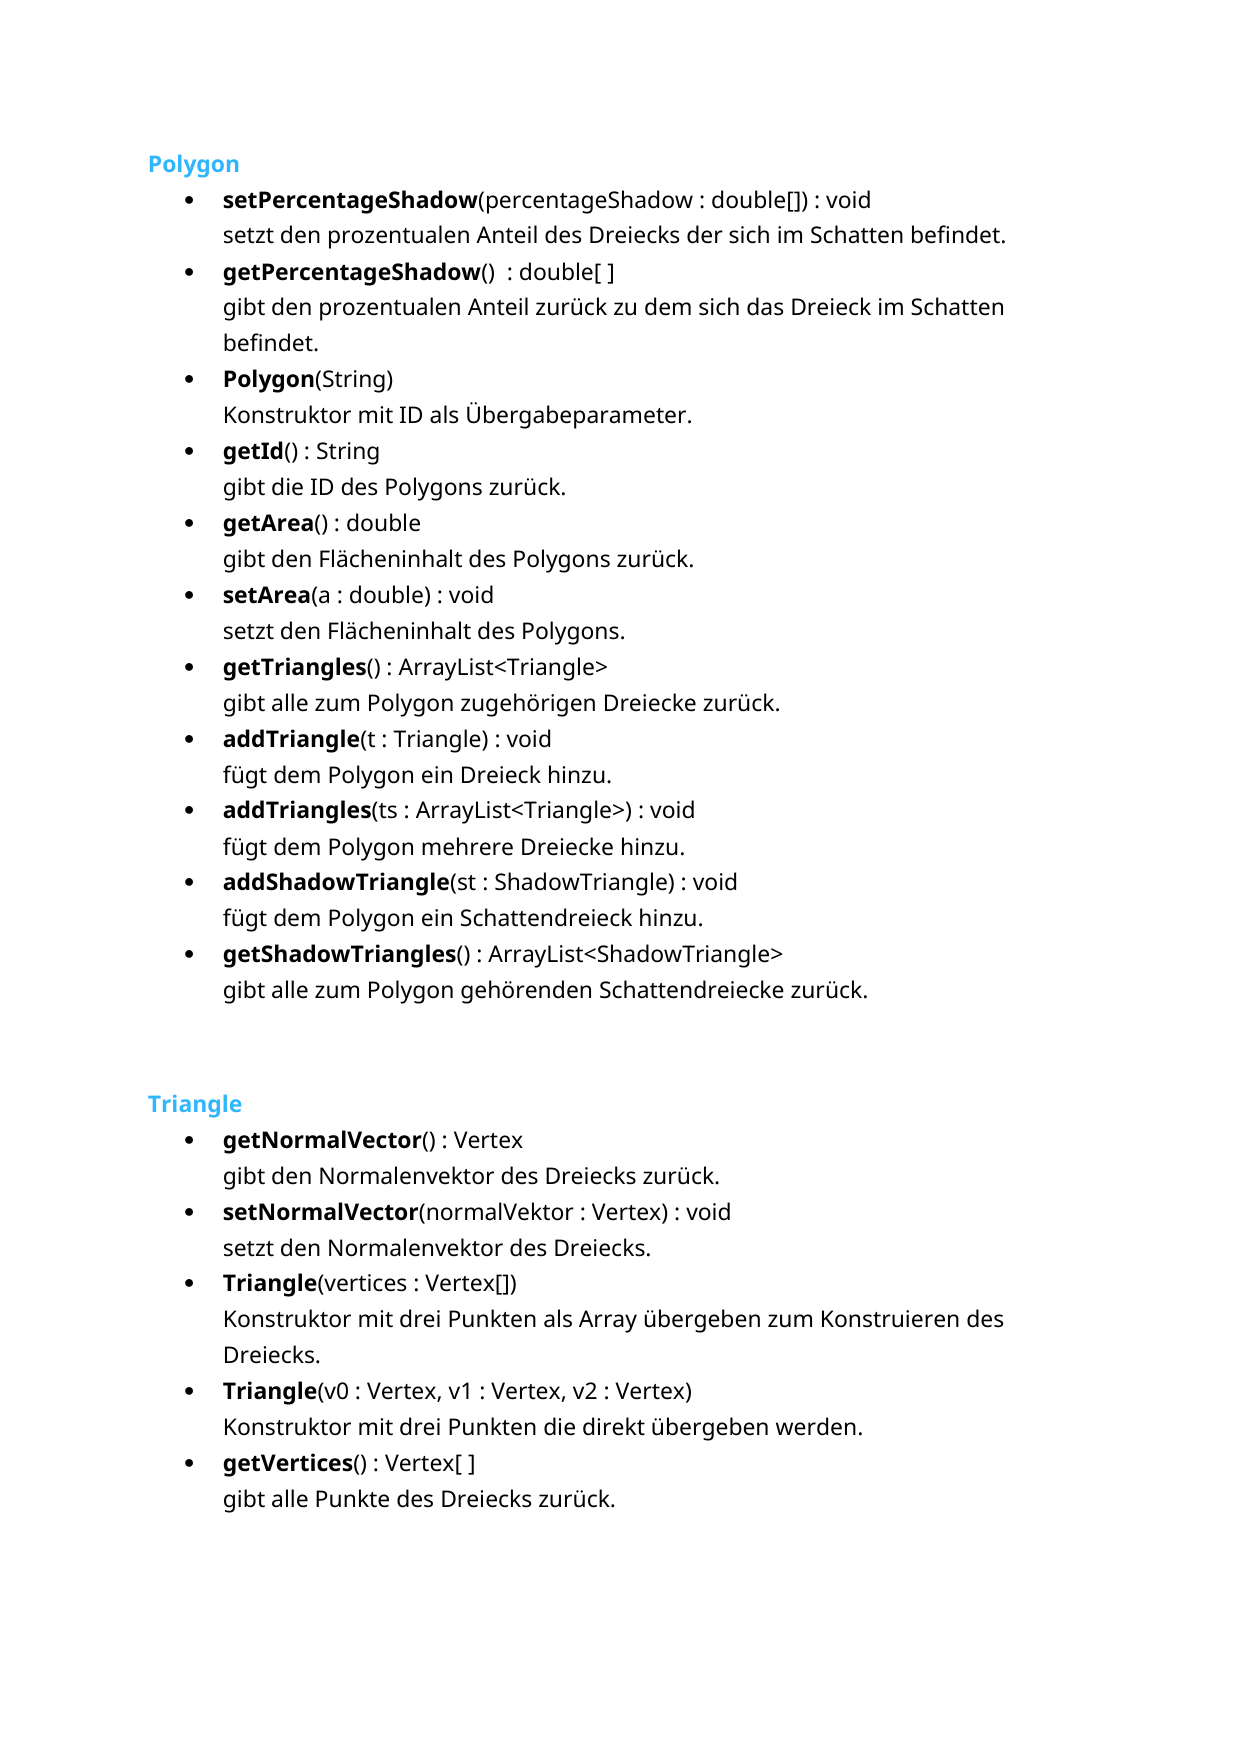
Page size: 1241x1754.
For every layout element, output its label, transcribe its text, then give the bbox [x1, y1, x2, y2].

list getVertices() : Vertex[ ] gibt alle Punkte des Dreiecks zurück. [185, 1447, 1093, 1550]
list Polygon(String) Konstruktor mit ID als Übergabeparameter. [185, 363, 1093, 430]
list addShadowTriangle(st : ShadowTriangle) : void fügt dem Polygon ein Schattendreieck hinzu. [185, 866, 1093, 933]
list addTriangle(t : Triangle) : void fügt dem Polygon ein Dreieck hinzu. [185, 723, 1093, 790]
list getShadowTriangles() : ArrayList<ShadowTriangle> gibt alle zum Polygon gehörenden Schattendreiecke zurück. [185, 938, 1093, 1005]
list getTriangles() : ArrayList<Triangle> gibt alle zum Polygon zugehörigen Dreiecke zurück. [185, 651, 1093, 718]
list setNormalVector(normalVektor : Vertex) : void setzt den Normalenvektor des Dreiecks. [185, 1196, 1093, 1263]
list getId() : String gibt die ID des Polygons zurück. [185, 435, 1093, 502]
subtitle Polygon [148, 148, 1093, 179]
list addTriangles(ts : ArrayList<Triangle>) : void fügt dem Polygon mehrere Dreiecke hinzu. [185, 794, 1093, 862]
list Triangle(vertices : Vertex[]) Konstruktor mit drei Punkten als Array übergeben zum Konstruieren des Dreiecks. [185, 1267, 1093, 1371]
list setArea(a : double) : void setzt den Flächeninhalt des Polygons. [185, 579, 1093, 646]
list getNormalVector() : Vertex gibt den Normalenvektor des Dreiecks zurück. [185, 1124, 1093, 1191]
list Triangle(v0 : Vertex, v1 : Vertex, v2 : Vertex) Konstruktor mit drei Punkten die direkt übergeben werden. [185, 1375, 1093, 1442]
subtitle Triangle [148, 1088, 1093, 1119]
list getArea() : double gibt den Flächeninhalt des Polygons zurück. [185, 507, 1093, 574]
list setPercentageShadow(percentageShadow : double[]) : void setzt den prozentualen Anteil des Dreiecks der sich im Schatten befindet. [185, 183, 1093, 251]
list getPercentageShadow() : double[ ] gibt den prozentualen Anteil zurück zu dem sich das Dreieck im Schatten befindet. [185, 255, 1093, 358]
